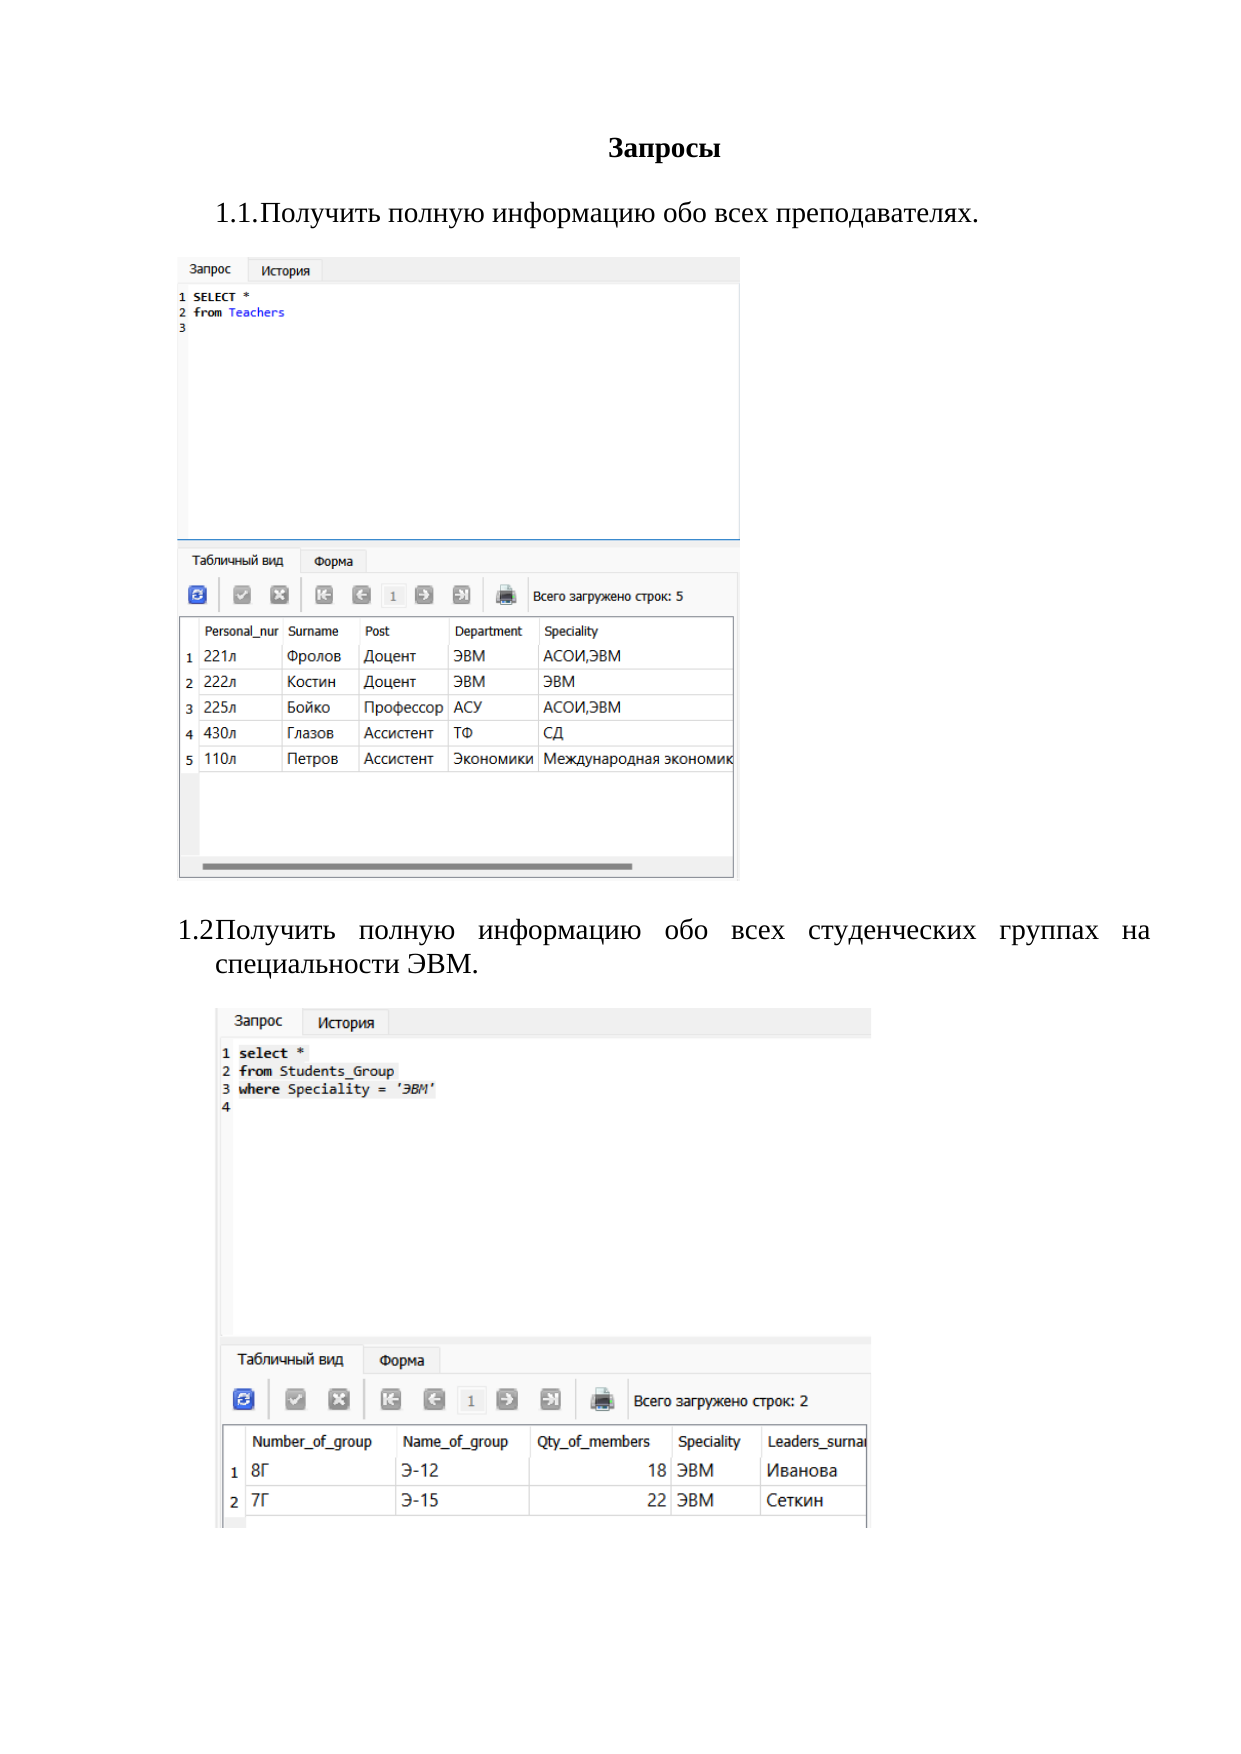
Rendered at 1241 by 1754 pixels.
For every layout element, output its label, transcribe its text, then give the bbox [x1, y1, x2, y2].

text Запросы [177, 130, 1152, 163]
list Получить полную информацию обо всех студенческих группах на специальности ЭВМ. [177, 912, 1152, 979]
list Получить полную информацию обо всех преподавателях. [215, 195, 1152, 229]
picture [214, 1008, 872, 1528]
picture [177, 257, 740, 881]
